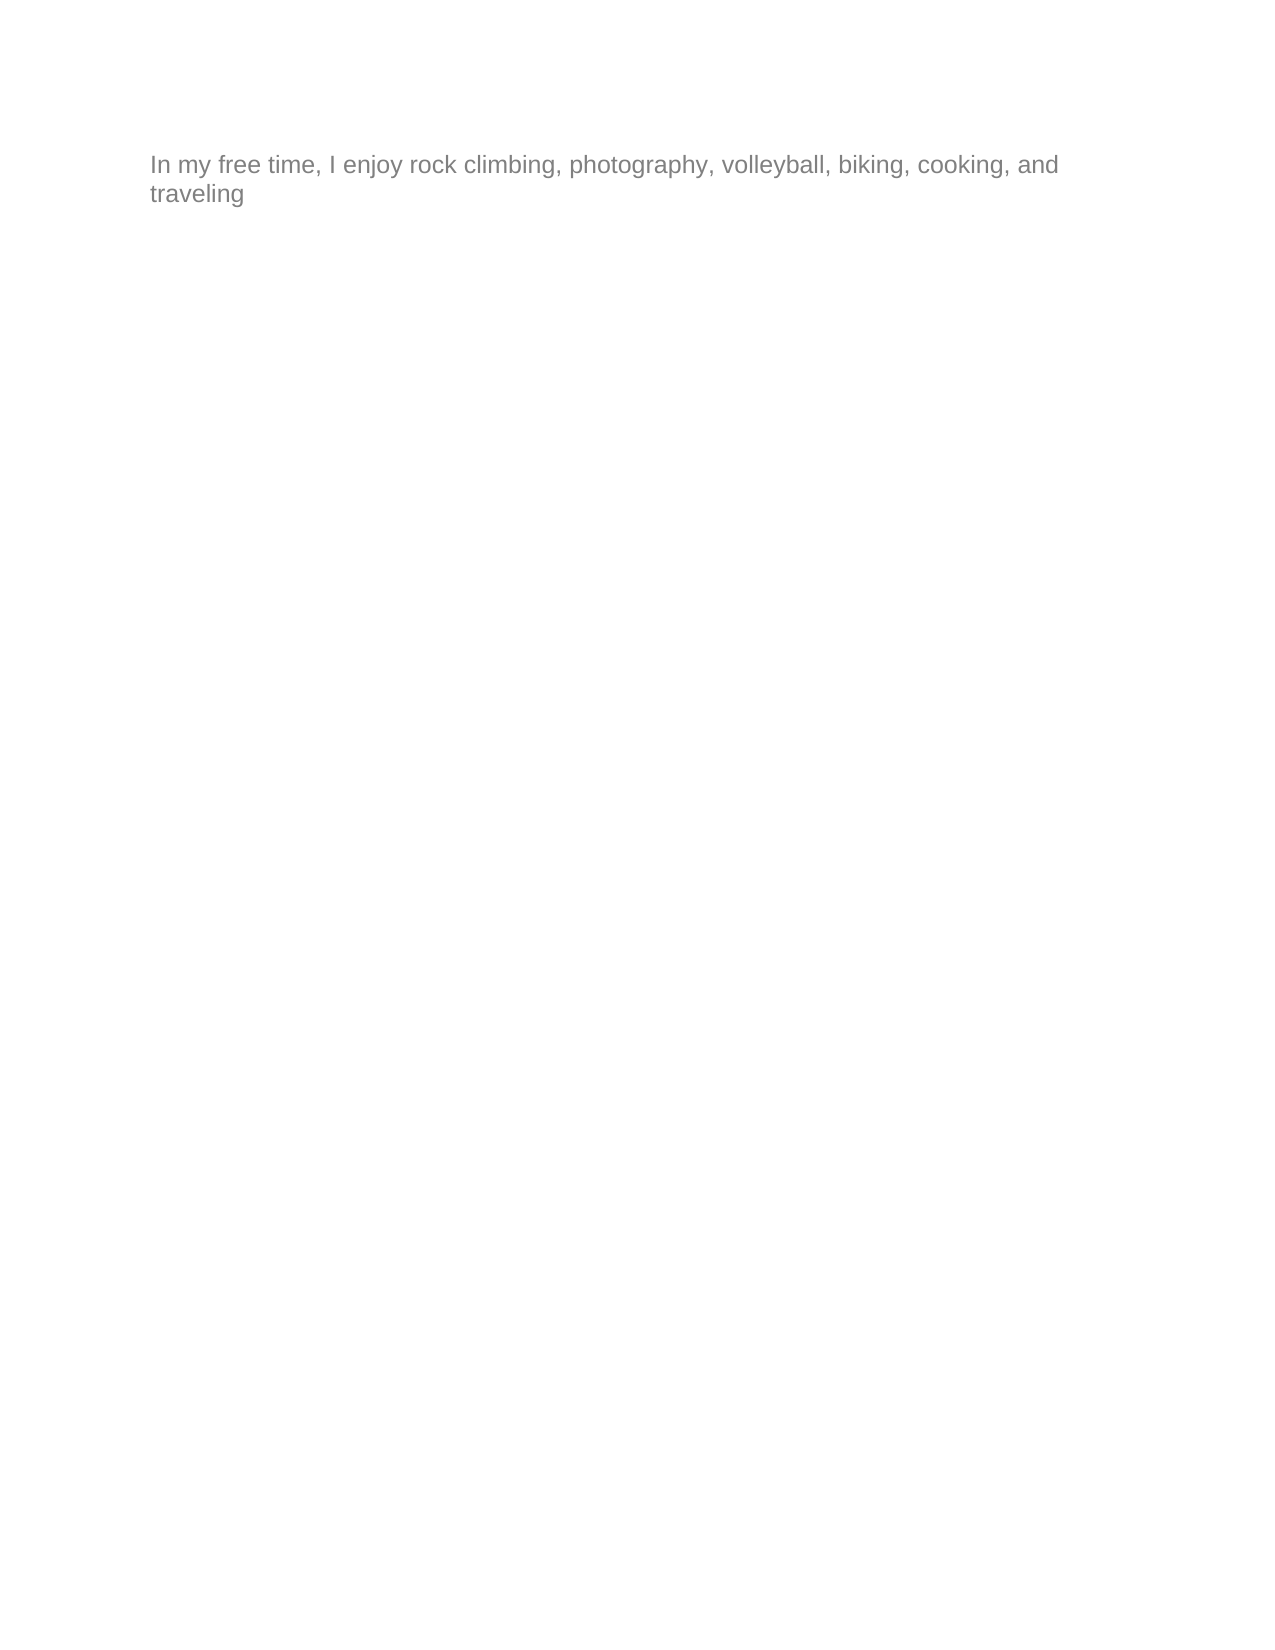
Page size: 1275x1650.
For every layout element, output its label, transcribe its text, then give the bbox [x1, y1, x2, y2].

text In my free time, I enjoy rock climbing, photography, volleyball, biking, cooking, and traveling [150, 150, 1125, 207]
